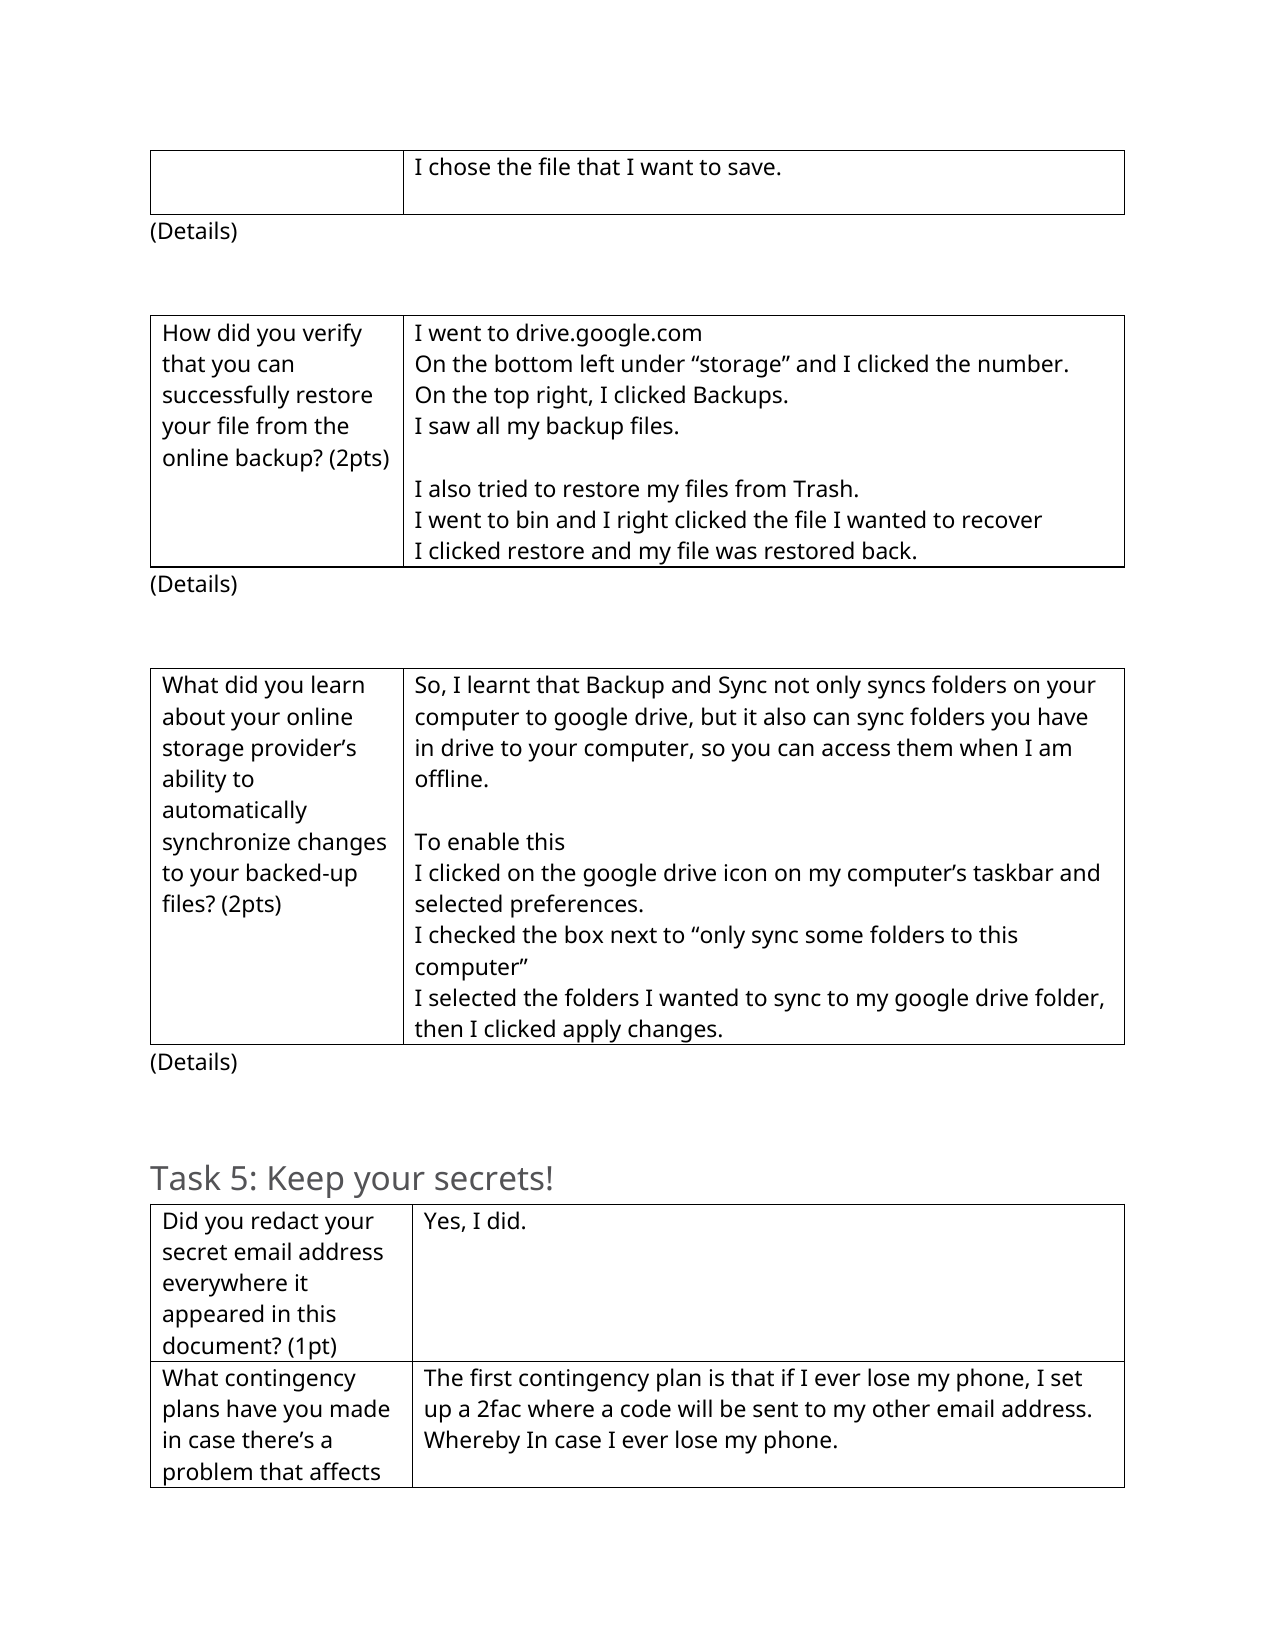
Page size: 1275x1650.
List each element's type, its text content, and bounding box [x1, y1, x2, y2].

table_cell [151, 1362, 412, 1487]
text (Details) [150, 568, 1125, 599]
table_header So, I learnt that Backup and Sync not only syncs folders on your computer to google drive, but it also can sync folders you have in drive to your computer, so you can access them when I am offline. To enable this I clicked on the google drive icon on my computer’s taskbar and selected preferences. I checked the box next to “only sync some folders to this computer” I selected the folders I wanted to sync to my google drive folder, then I clicked apply changes. [404, 669, 1124, 1044]
table_header I went to drive.google.com On the bottom left under “storage” and I clicked the number. On the top right, I clicked Backups. I saw all my backup files. I also tried to restore my files from Trash. I went to bin and I right clicked the file I wanted to recover I clicked restore and my file was restored back. [404, 316, 1124, 566]
subtitle Task 5: Keep your secrets! [150, 1154, 1125, 1200]
table_header How did you verify that you can successfully restore your file from the online backup? (2pts) [151, 316, 403, 566]
table_header What did you learn about your online storage provider’s ability to automatically synchronize changes to your backed-up files? (2pts) [151, 669, 403, 1044]
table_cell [413, 1362, 1124, 1487]
text (Details) [150, 1045, 1125, 1077]
table_header Yes, I did. [413, 1205, 1124, 1361]
text (Details) [150, 215, 1125, 246]
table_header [404, 151, 1124, 213]
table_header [151, 151, 403, 213]
table_header Did you redact your secret email address everywhere it appeared in this document? (1pt) [151, 1205, 412, 1361]
